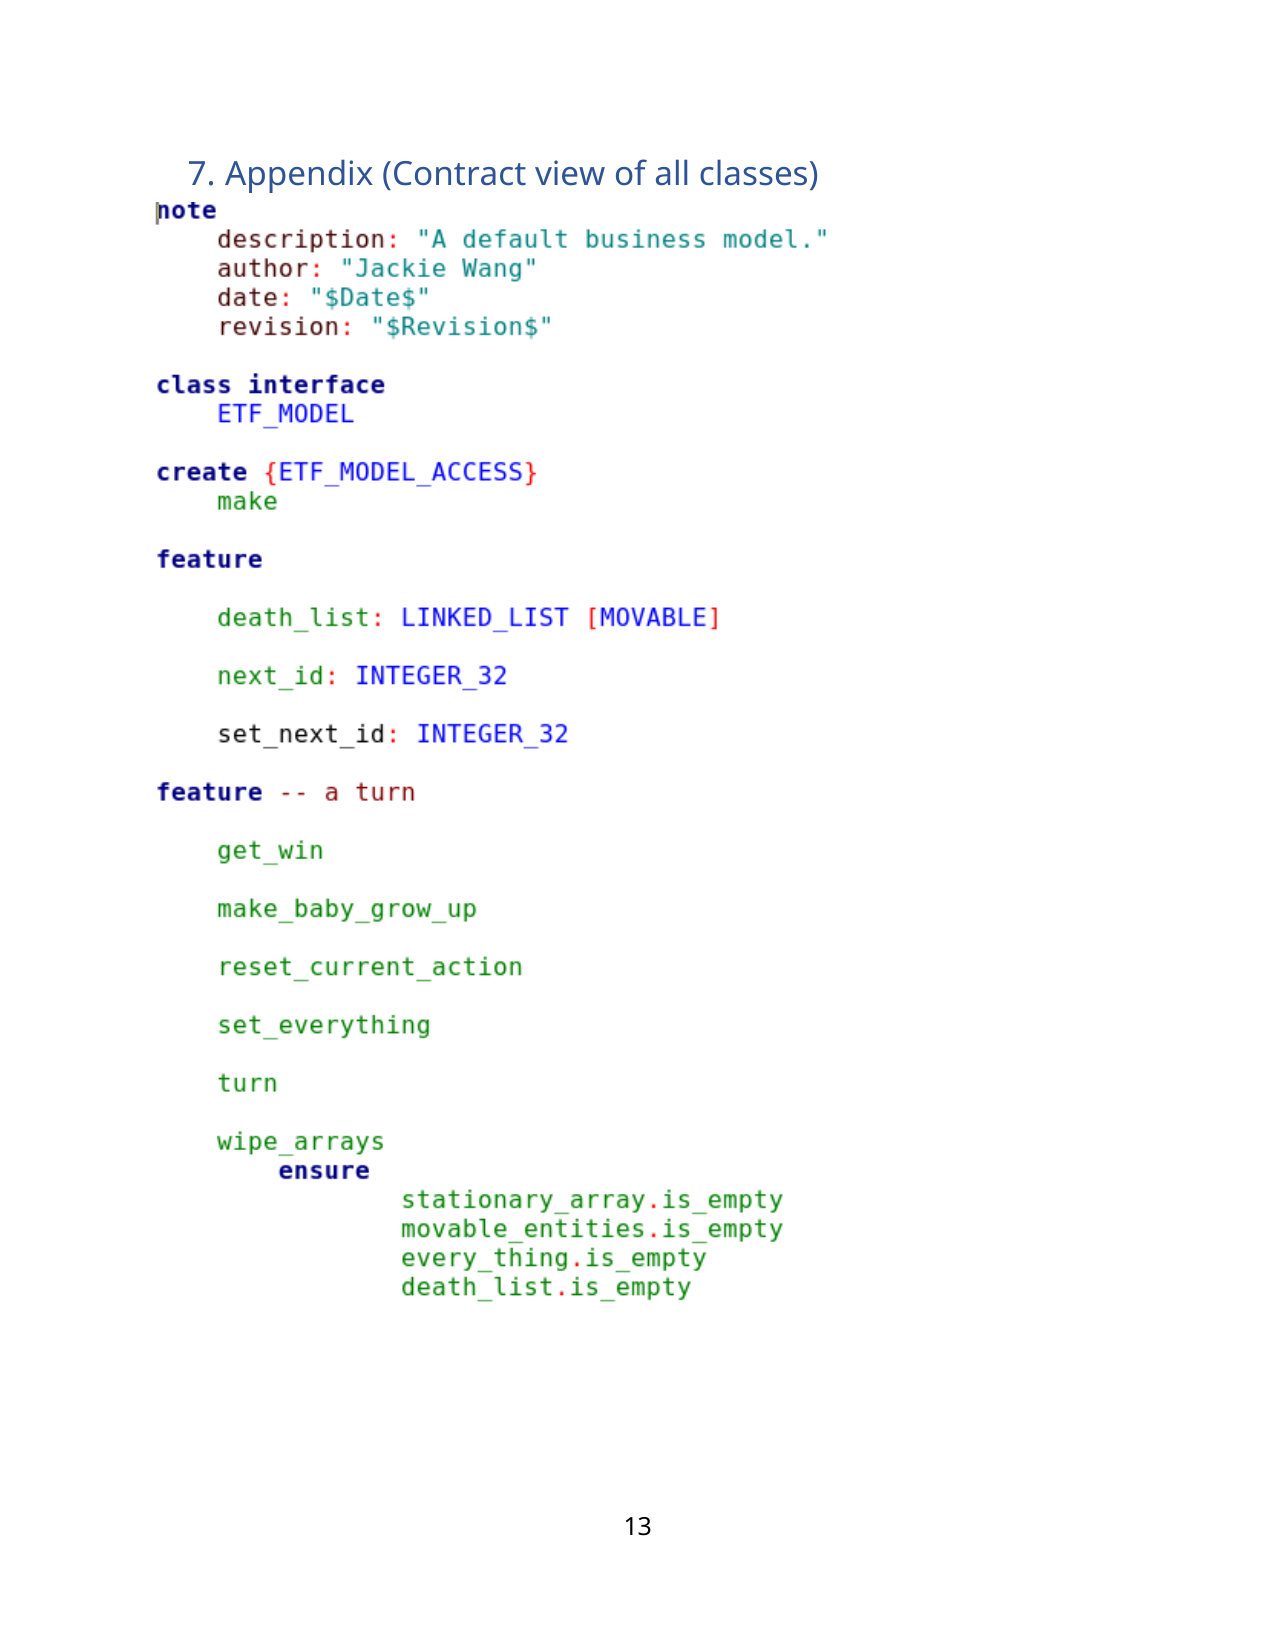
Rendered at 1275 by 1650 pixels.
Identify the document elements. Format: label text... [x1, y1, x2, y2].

subtitle Appendix (Contract view of all classes) [187, 150, 1125, 195]
picture [150, 202, 1125, 1317]
